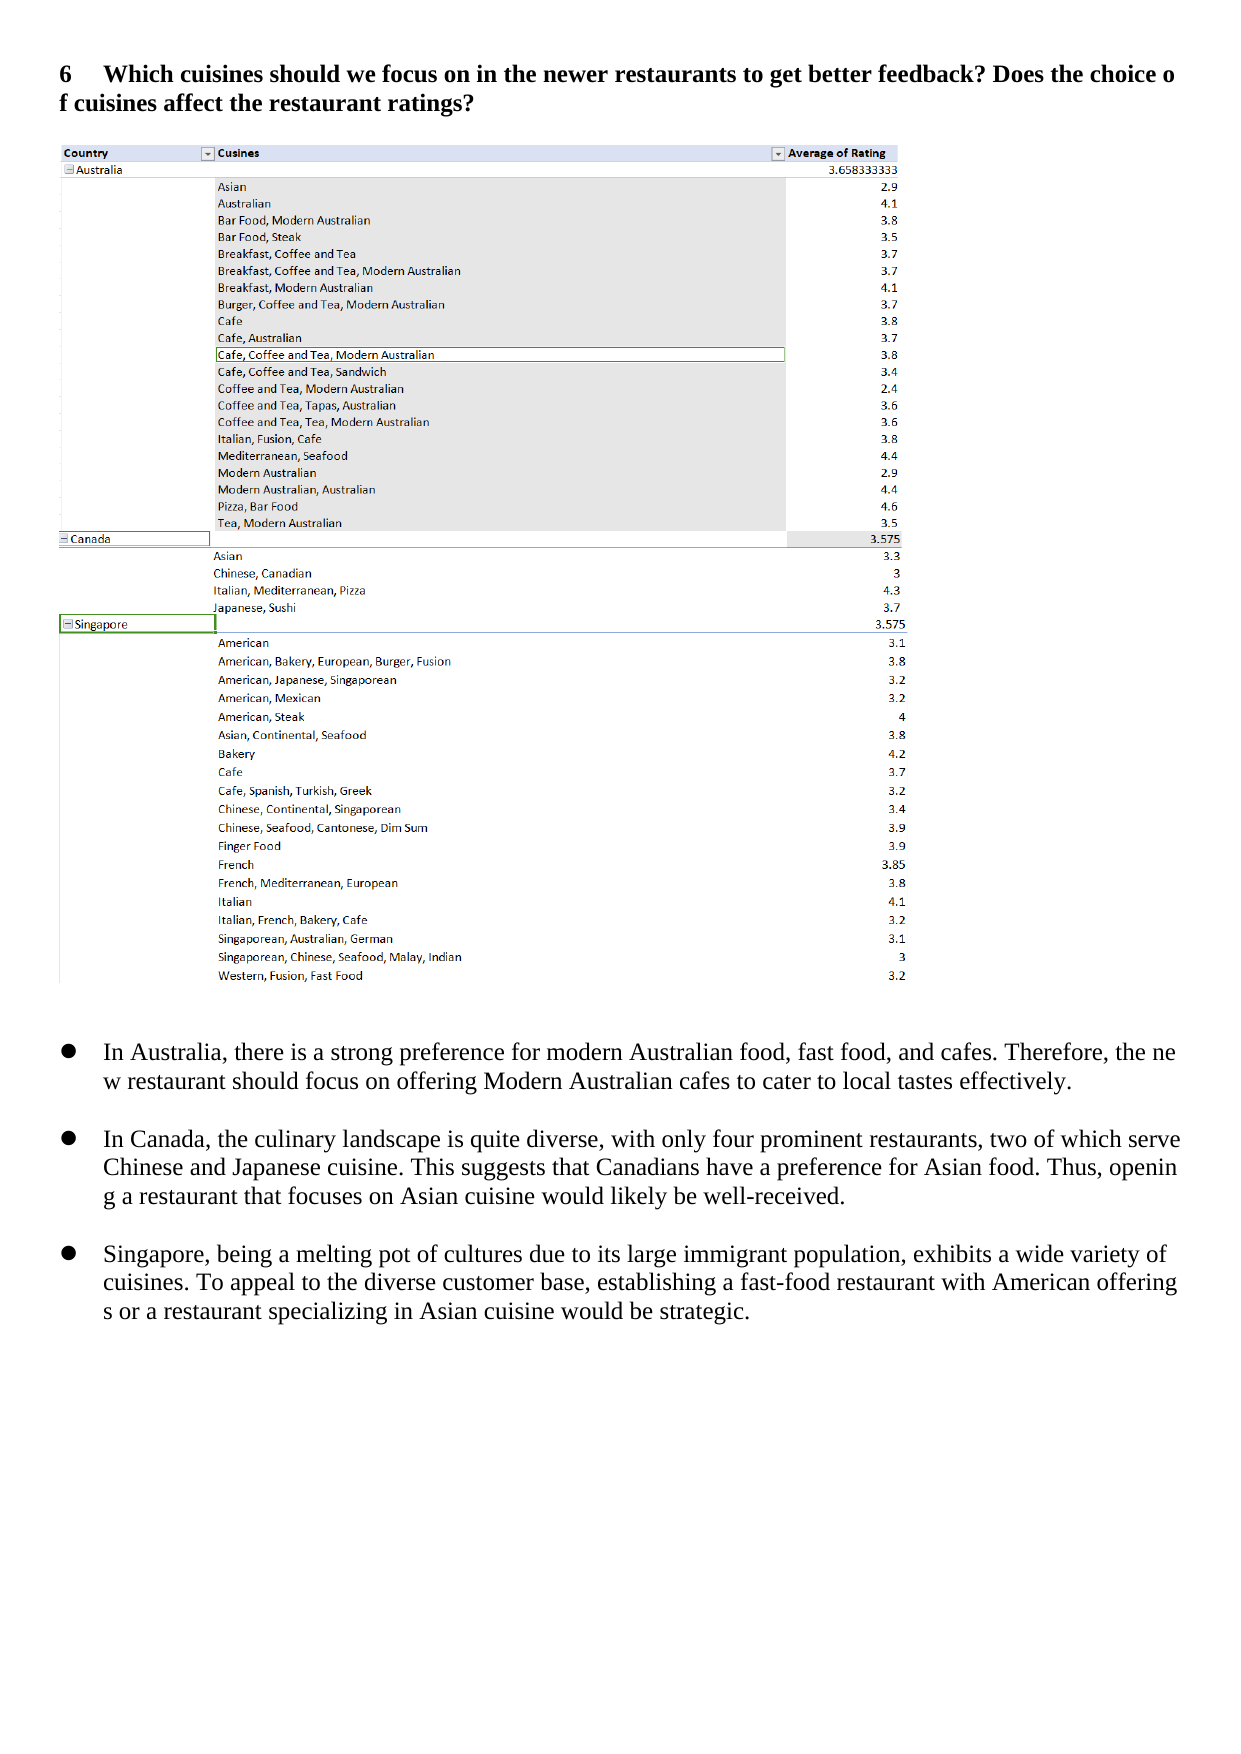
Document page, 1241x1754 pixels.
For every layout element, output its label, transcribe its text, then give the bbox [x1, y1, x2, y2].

list 6 Which cuisines should we focus on in the newer restaurants to get better feedback? Does the choice of cuisines affect the restaurant ratings? [59, 88, 1181, 145]
picture [59, 174, 908, 1011]
list In Australia, there is a strong preference for modern Australian food, fast food, and cafes. Therefore, the new restaurant should focus on offering Modern Australian cafes to cater to local tastes effectively. [59, 1066, 1181, 1124]
list Singapore, being a melting pot of cultures due to its large immigrant population, exhibits a wide variety of cuisines. To appeal to the diverse customer base, establishing a fast-food restaurant with American offerings or a restaurant specializing in Asian cuisine would be strategic. [59, 1267, 1181, 1354]
list In Canada, the culinary landscape is quite diverse, with only four prominent restaurants, two of which serve Chinese and Japanese cuisine. This suggests that Canadians have a preference for Asian food. Thus, opening a restaurant that focuses on Asian cuisine would likely be well-received. [59, 1152, 1181, 1239]
